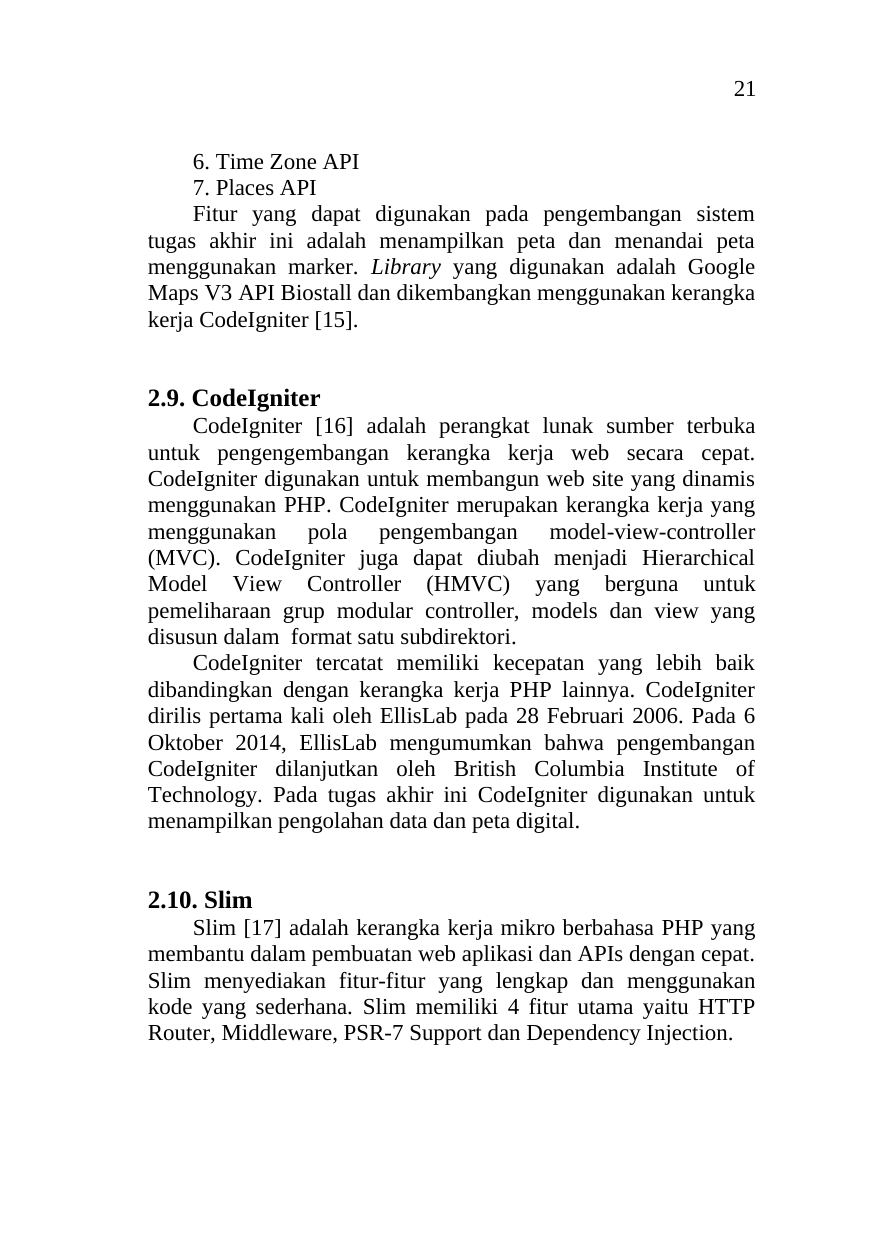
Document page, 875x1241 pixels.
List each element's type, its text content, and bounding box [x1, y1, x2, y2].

text Slim adalah kerangka kerja mikro berbahasa PHP yang membantu dalam pembuatan web aplikasi dan APIs dengan cepat. Slim menyediakan fitur-fitur yang lengkap dan menggunakan kode yang sederhana. Slim memiliki 4 fitur utama yaitu HTTP Router, Middleware, PSR-7 Support dan Dependency Injection. [148, 914, 756, 1046]
list Time Zone API [193, 148, 756, 174]
subtitle Slim [148, 885, 756, 914]
text CodeIgniter tercatat memiliki kecepatan yang lebih baik dibandingkan dengan kerangka kerja PHP lainnya. CodeIgniter dirilis pertama kali oleh EllisLab pada 28 Februari 2006. Pada 6 Oktober 2014, EllisLab mengumumkan bahwa pengembangan CodeIgniter dilanjutkan oleh British Columbia Institute of Technology. Pada tugas akhir ini CodeIgniter digunakan untuk menampilkan pengolahan data dan peta digital. [148, 649, 756, 834]
list Places API [193, 174, 756, 200]
text CodeIgniter adalah perangkat lunak sumber terbuka untuk pengengembangan kerangka kerja web secara cepat. CodeIgniter digunakan untuk membangun web site yang dinamis menggunakan PHP. CodeIgniter merupakan kerangka kerja yang menggunakan pola pengembangan model-view-controller (MVC). CodeIgniter juga dapat diubah menjadi Hierarchical Model View Controller (HMVC) yang berguna untuk pemeliharaan grup modular controller, models dan view yang disusun dalam format satu subdirektori. [148, 412, 756, 649]
subtitle CodeIgniter [148, 383, 756, 412]
text Fitur yang dapat digunakan pada pengembangan sistem tugas akhir ini adalah menampilkan peta dan menandai peta menggunakan marker. Library yang digunakan adalah Google Maps V3 API Biostall dan dikembangkan menggunakan kerangka kerja CodeIgniter. [148, 200, 756, 332]
